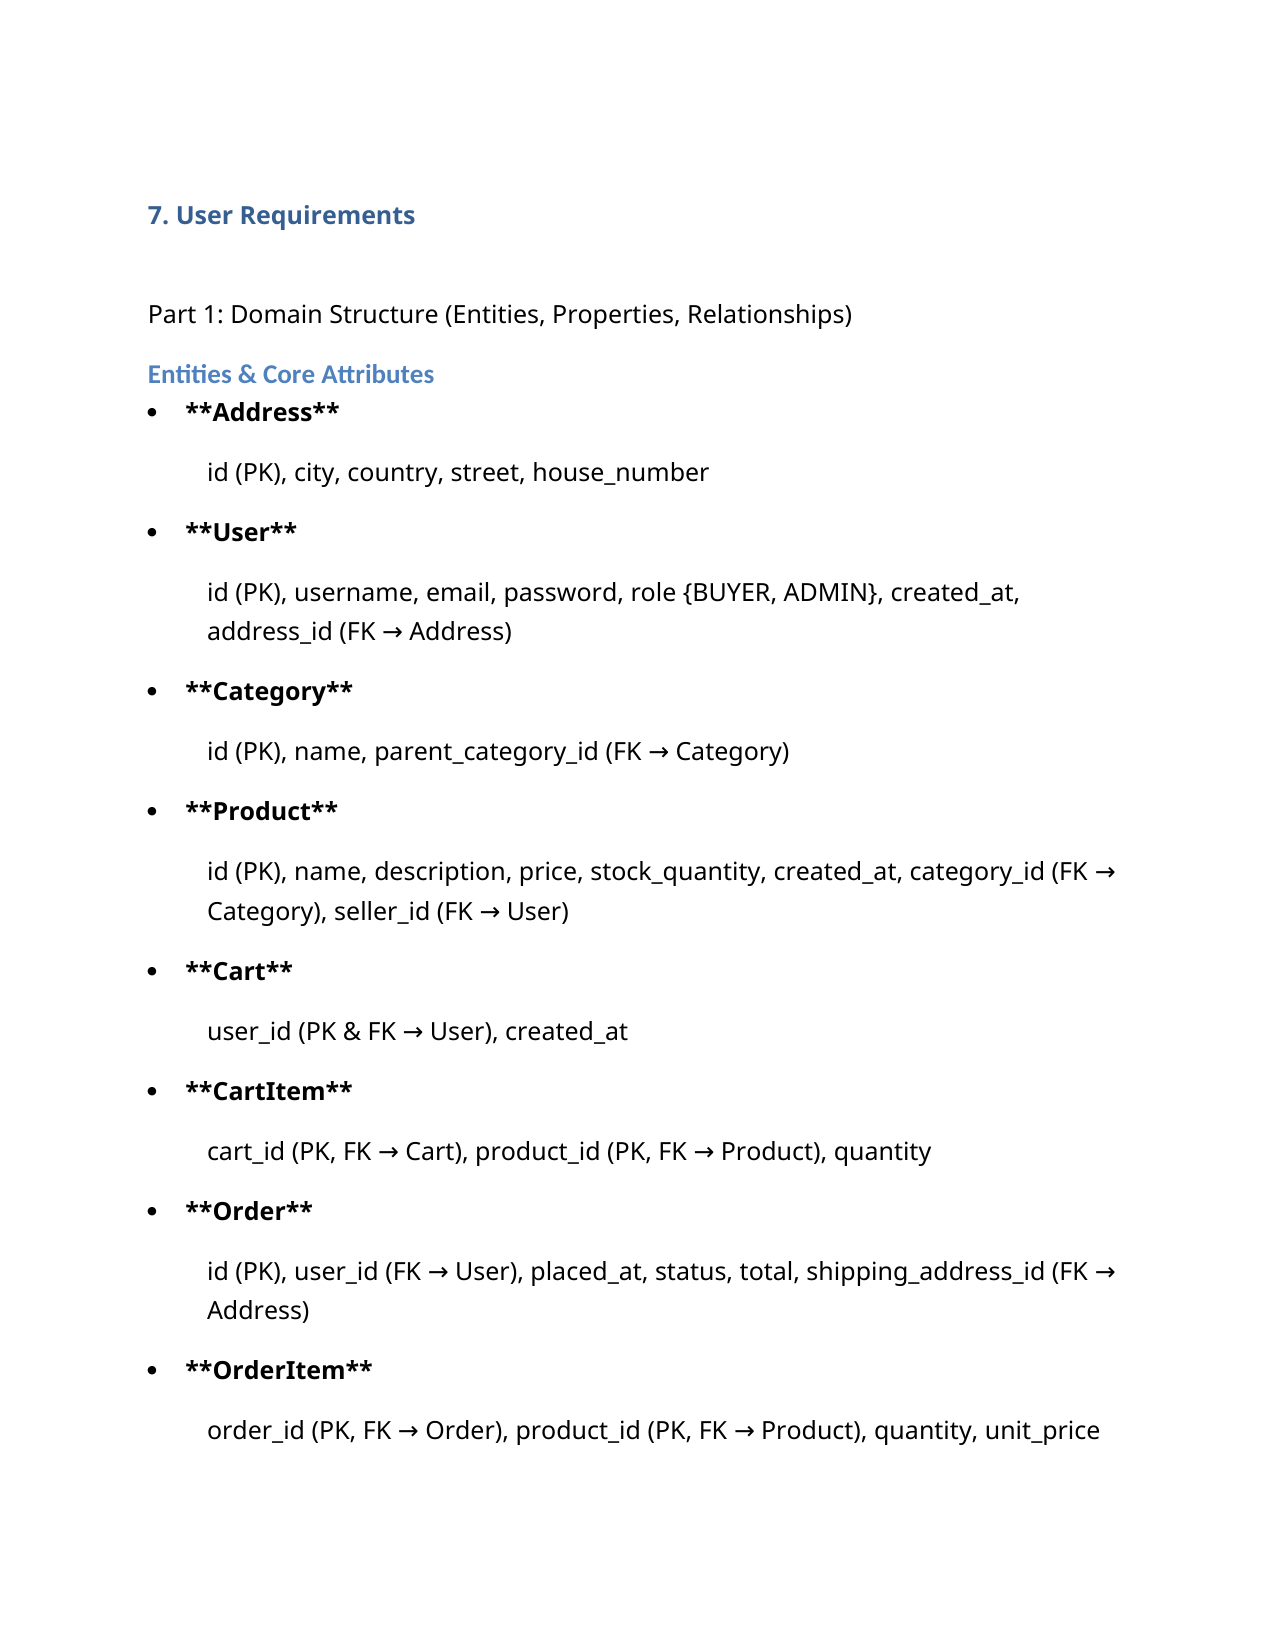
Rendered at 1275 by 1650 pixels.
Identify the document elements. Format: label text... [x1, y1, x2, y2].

text id (PK), username, email, password, role {BUYER, ADMIN}, created_at, address_id (FK → Address) [207, 575, 1127, 648]
list **Category** [148, 674, 1127, 708]
text cart_id (PK, FK → Cart), product_id (PK, FK → Product), quantity [207, 1133, 1127, 1167]
list **Order** [148, 1193, 1127, 1227]
subtitle 7. User Requirements [148, 198, 1127, 232]
list **OrderItem** [148, 1352, 1127, 1386]
text order_id (PK, FK → Order), product_id (PK, FK → Product), quantity, unit_price [207, 1412, 1127, 1446]
text id (PK), name, parent_category_id (FK → Category) [207, 734, 1127, 768]
list **User** [148, 515, 1127, 549]
list **Address** [148, 395, 1127, 429]
text user_id (PK & FK → User), created_at [207, 1013, 1127, 1047]
text id (PK), name, description, price, stock_quantity, created_at, category_id (FK → Category), seller_id (FK → User) [207, 854, 1127, 927]
text id (PK), user_id (FK → User), placed_at, status, total, shipping_address_id (FK → Address) [207, 1253, 1127, 1326]
text Part 1: Domain Structure (Entities, Properties, Relationships) [148, 297, 1127, 331]
list **Product** [148, 794, 1127, 828]
subtitle Entities & Core Attributes [148, 357, 1127, 390]
list **CartItem** [148, 1073, 1127, 1107]
text id (PK), city, country, street, house_number [207, 455, 1127, 489]
list **Cart** [148, 953, 1127, 987]
